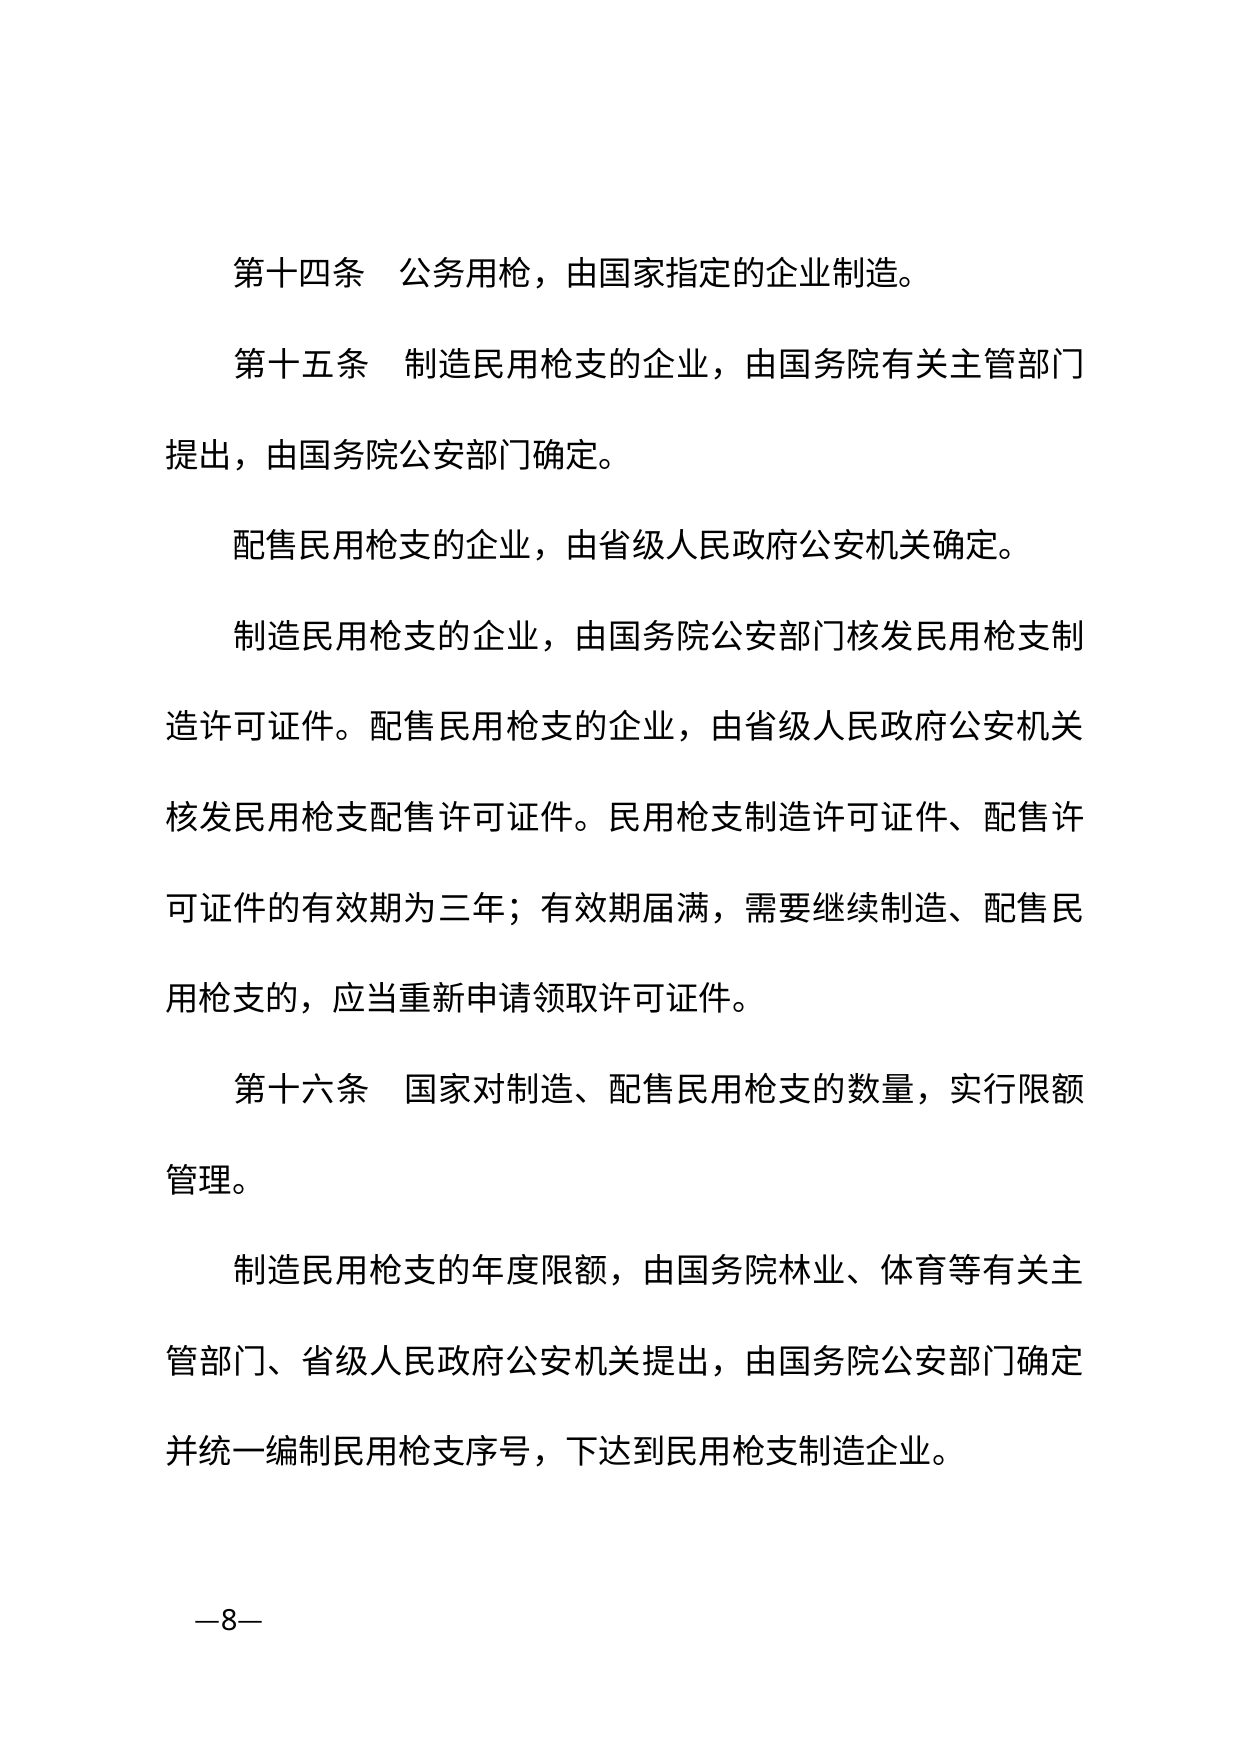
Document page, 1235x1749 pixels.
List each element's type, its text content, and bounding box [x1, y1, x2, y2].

text 第十六条 国家对制造、配售民用枪支的数量，实行限额管理。 [165, 1042, 1087, 1223]
text 配售民用枪支的企业，由省级人民政府公安机关确定。 [165, 498, 1087, 588]
text 第十四条 公务用枪，由国家指定的企业制造。 [165, 226, 1087, 317]
text 制造民用枪支的年度限额，由国务院林业、体育等有关主管部门、省级人民政府公安机关提出，由国务院公安部门确定并统一编制民用枪支序号，下达到民用枪支制造企业。 [165, 1223, 1087, 1495]
text 第十五条 制造民用枪支的企业，由国务院有关主管部门提出，由国务院公安部门确定。 [165, 317, 1087, 498]
text 制造民用枪支的企业，由国务院公安部门核发民用枪支制造许可证件。配售民用枪支的企业，由省级人民政府公安机关核发民用枪支配售许可证件。民用枪支制造许可证件、配售许可证件的有效期为三年；有效期届满，需要继续制造、配售民用枪支的，应当重新申请领取许可证件。 [165, 588, 1087, 1042]
